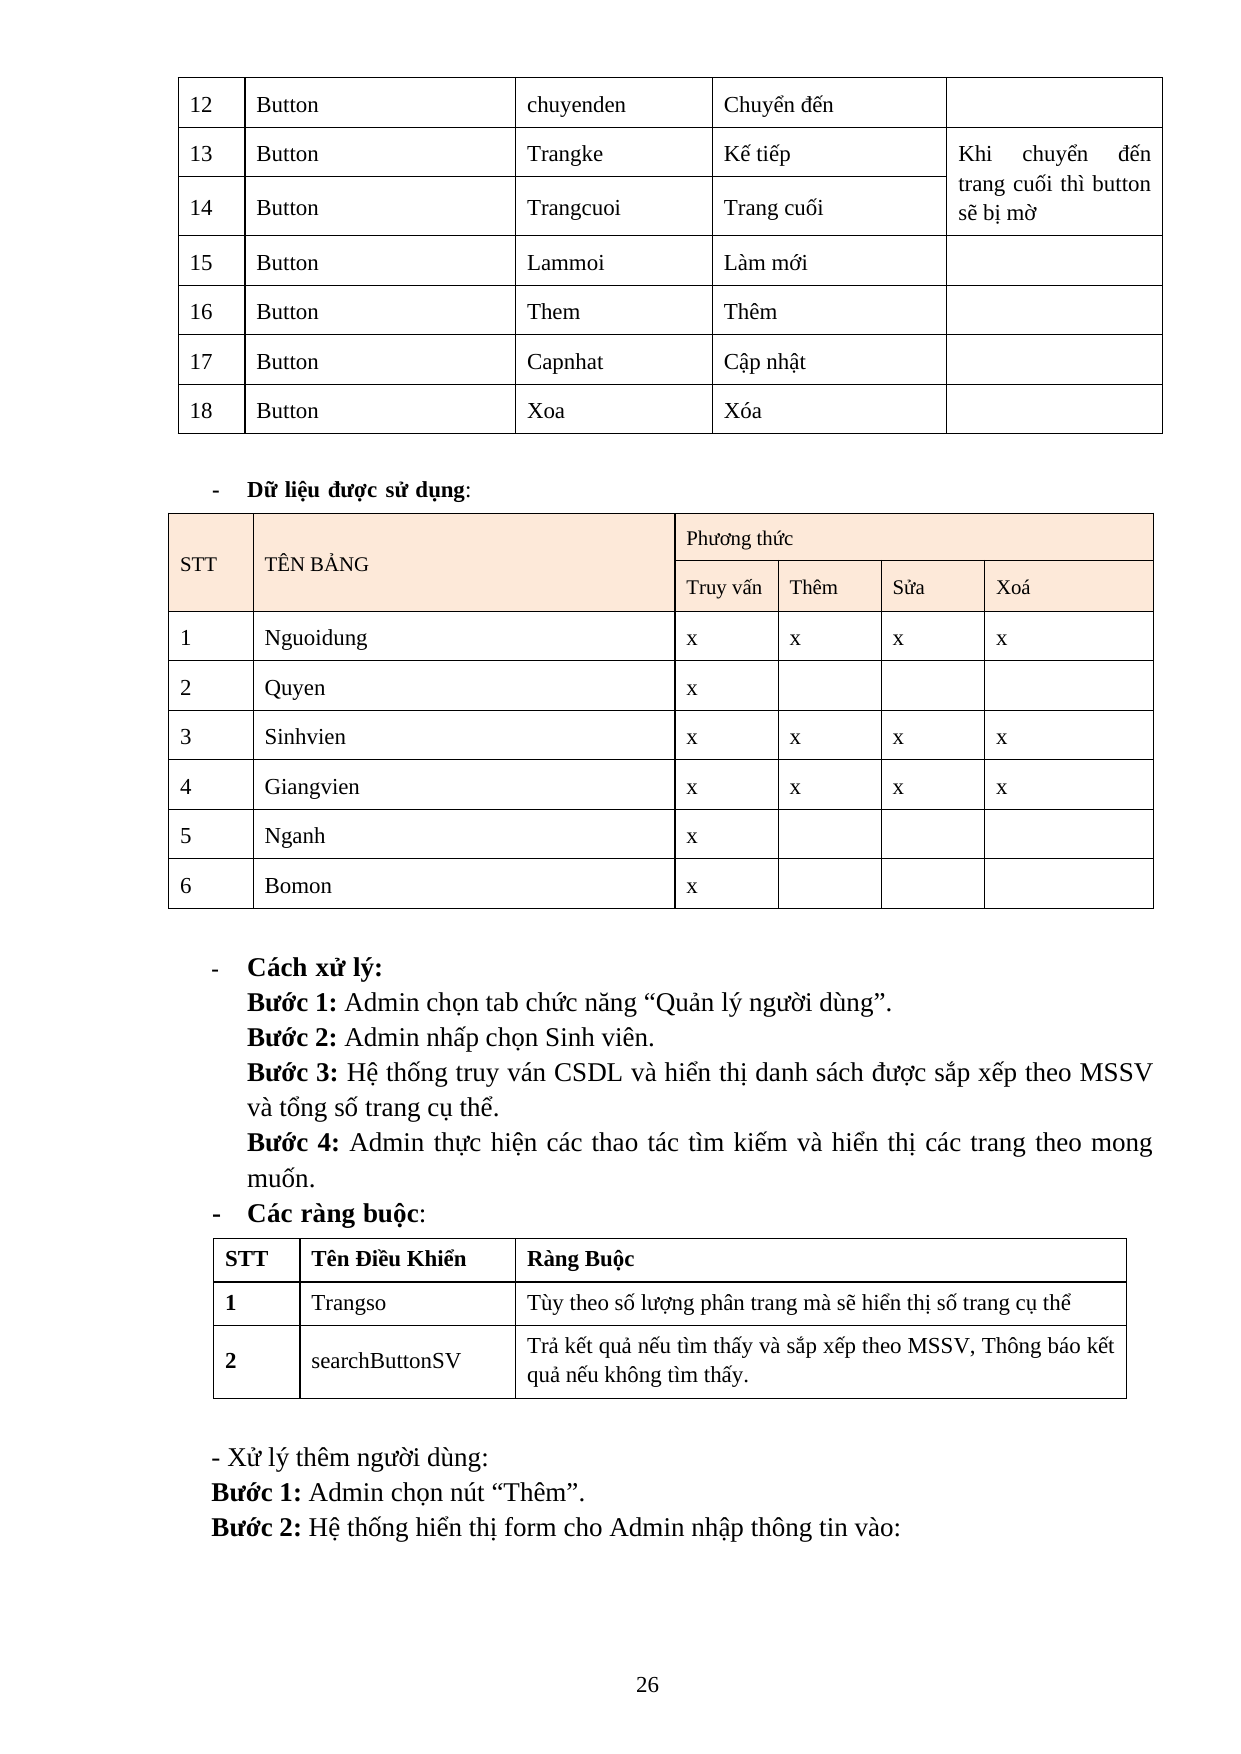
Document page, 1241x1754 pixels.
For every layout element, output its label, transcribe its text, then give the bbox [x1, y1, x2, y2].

table_cell Thêm [779, 561, 881, 611]
table_cell x [985, 612, 1153, 660]
table_cell Xoá [985, 561, 1153, 611]
text Bước 1: Admin chọn tab chức năng “Quản lý người dùng”. [247, 986, 1155, 1017]
table_cell Button [246, 236, 515, 285]
table_header Phương thức [676, 514, 1153, 560]
table_cell [947, 286, 1162, 334]
table_cell 14 [179, 177, 244, 235]
table_cell Chuyển đến [713, 78, 946, 127]
text Bước 4: Admin thực hiện các thao tác tìm kiếm và hiển thị các trang theo mong muốn. [247, 1127, 1155, 1193]
table_cell Trangcuoi [516, 177, 712, 235]
table_cell 1 [169, 612, 253, 660]
table_cell Trangke [516, 128, 712, 176]
table_cell Quyen [254, 661, 674, 710]
table_cell 2 [169, 661, 253, 710]
table_cell Button [246, 177, 515, 235]
table_cell 1 [214, 1283, 299, 1324]
table_cell x [676, 810, 778, 858]
table_cell x [985, 760, 1153, 809]
table_cell [947, 78, 1162, 127]
table_cell chuyenden [516, 78, 712, 127]
table_cell 18 [179, 385, 244, 433]
table_cell Nguoidung [254, 612, 674, 660]
table_cell Sửa [882, 561, 984, 611]
table_cell x [676, 859, 778, 908]
table_cell [779, 859, 881, 908]
table_cell [985, 859, 1153, 908]
table_header STT [214, 1239, 299, 1281]
table_cell searchButtonSV [301, 1326, 515, 1397]
table_cell Capnhat [516, 335, 712, 384]
table_cell Trangso [301, 1283, 515, 1324]
table_cell [947, 335, 1162, 384]
table_cell 2 [214, 1326, 299, 1397]
table_cell 16 [179, 286, 244, 334]
table_cell [882, 810, 984, 858]
table_cell Làm mới [713, 236, 946, 285]
table_cell x [882, 612, 984, 660]
table_cell Trang cuối [713, 177, 946, 235]
table_cell 15 [179, 236, 244, 285]
table_cell x [882, 760, 984, 809]
table_cell [985, 661, 1153, 710]
table_cell Khi chuyển đến trang cuối thì button sẽ bị mờ [947, 128, 1162, 235]
table_cell [882, 661, 984, 710]
table_cell x [676, 612, 778, 660]
table_cell x [882, 711, 984, 759]
table_cell Bomon [254, 859, 674, 908]
table_cell Button [246, 335, 515, 384]
text Bước 3: Hệ thống truy ván CSDL và hiển thị danh sách được sắp xếp theo MSSV và tổng số trang cụ thể. [247, 1056, 1155, 1123]
table_cell x [676, 711, 778, 759]
table_cell Lammoi [516, 236, 712, 285]
text Bước 2: Hệ thống hiển thị form cho Admin nhập thông tin vào: [211, 1511, 1155, 1542]
text Bước 1: Admin chọn nút “Thêm”. [211, 1476, 1155, 1507]
table_cell [882, 859, 984, 908]
table_cell x [779, 612, 881, 660]
table_cell Button [246, 78, 515, 127]
text - Xử lý thêm người dùng: [211, 1441, 1155, 1472]
table_header STT [169, 514, 253, 611]
table_cell [947, 385, 1162, 433]
table_cell [779, 661, 881, 710]
table_cell x [985, 711, 1153, 759]
table_cell Thêm [713, 286, 946, 334]
table_cell x [676, 661, 778, 710]
text Bước 2: Admin nhấp chọn Sinh viên. [247, 1021, 1155, 1052]
table_cell [947, 236, 1162, 285]
table_header Ràng Buộc [516, 1239, 1126, 1281]
table_cell 17 [179, 335, 244, 384]
table_cell Trả kết quả nếu tìm thấy và sắp xếp theo MSSV, Thông báo kết quả nếu không tìm thấy. [516, 1326, 1126, 1397]
table_cell x [676, 760, 778, 809]
table_cell Xoa [516, 385, 712, 433]
table_cell Xóa [713, 385, 946, 433]
table_cell 4 [169, 760, 253, 809]
table_cell Tùy theo số lượng phân trang mà sẽ hiển thị số trang cụ thể [516, 1283, 1126, 1324]
table_cell 13 [179, 128, 244, 176]
table_cell Nganh [254, 810, 674, 858]
table_cell Button [246, 286, 515, 334]
table_cell 12 [179, 78, 244, 127]
table_header Tên Điều Khiển [301, 1239, 515, 1281]
table_cell x [779, 711, 881, 759]
text - Cách xử lý: [211, 951, 1155, 982]
table_cell Cập nhật [713, 335, 946, 384]
text - Các ràng buộc: [212, 1197, 1156, 1228]
table_cell Truy vấn [676, 561, 778, 611]
table_cell 6 [169, 859, 253, 908]
table_cell Button [246, 128, 515, 176]
table_cell [779, 810, 881, 858]
table_cell [985, 810, 1153, 858]
table_cell 3 [169, 711, 253, 759]
table_cell Button [246, 385, 515, 433]
table_cell Kế tiếp [713, 128, 946, 176]
table_cell x [779, 760, 881, 809]
table_cell Them [516, 286, 712, 334]
table_cell Giangvien [254, 760, 674, 809]
table_header TÊN BẢNG [254, 514, 674, 611]
table_cell 5 [169, 810, 253, 858]
table_cell Sinhvien [254, 711, 674, 759]
text - Dữ liệu được sử dụng: [212, 477, 1148, 503]
